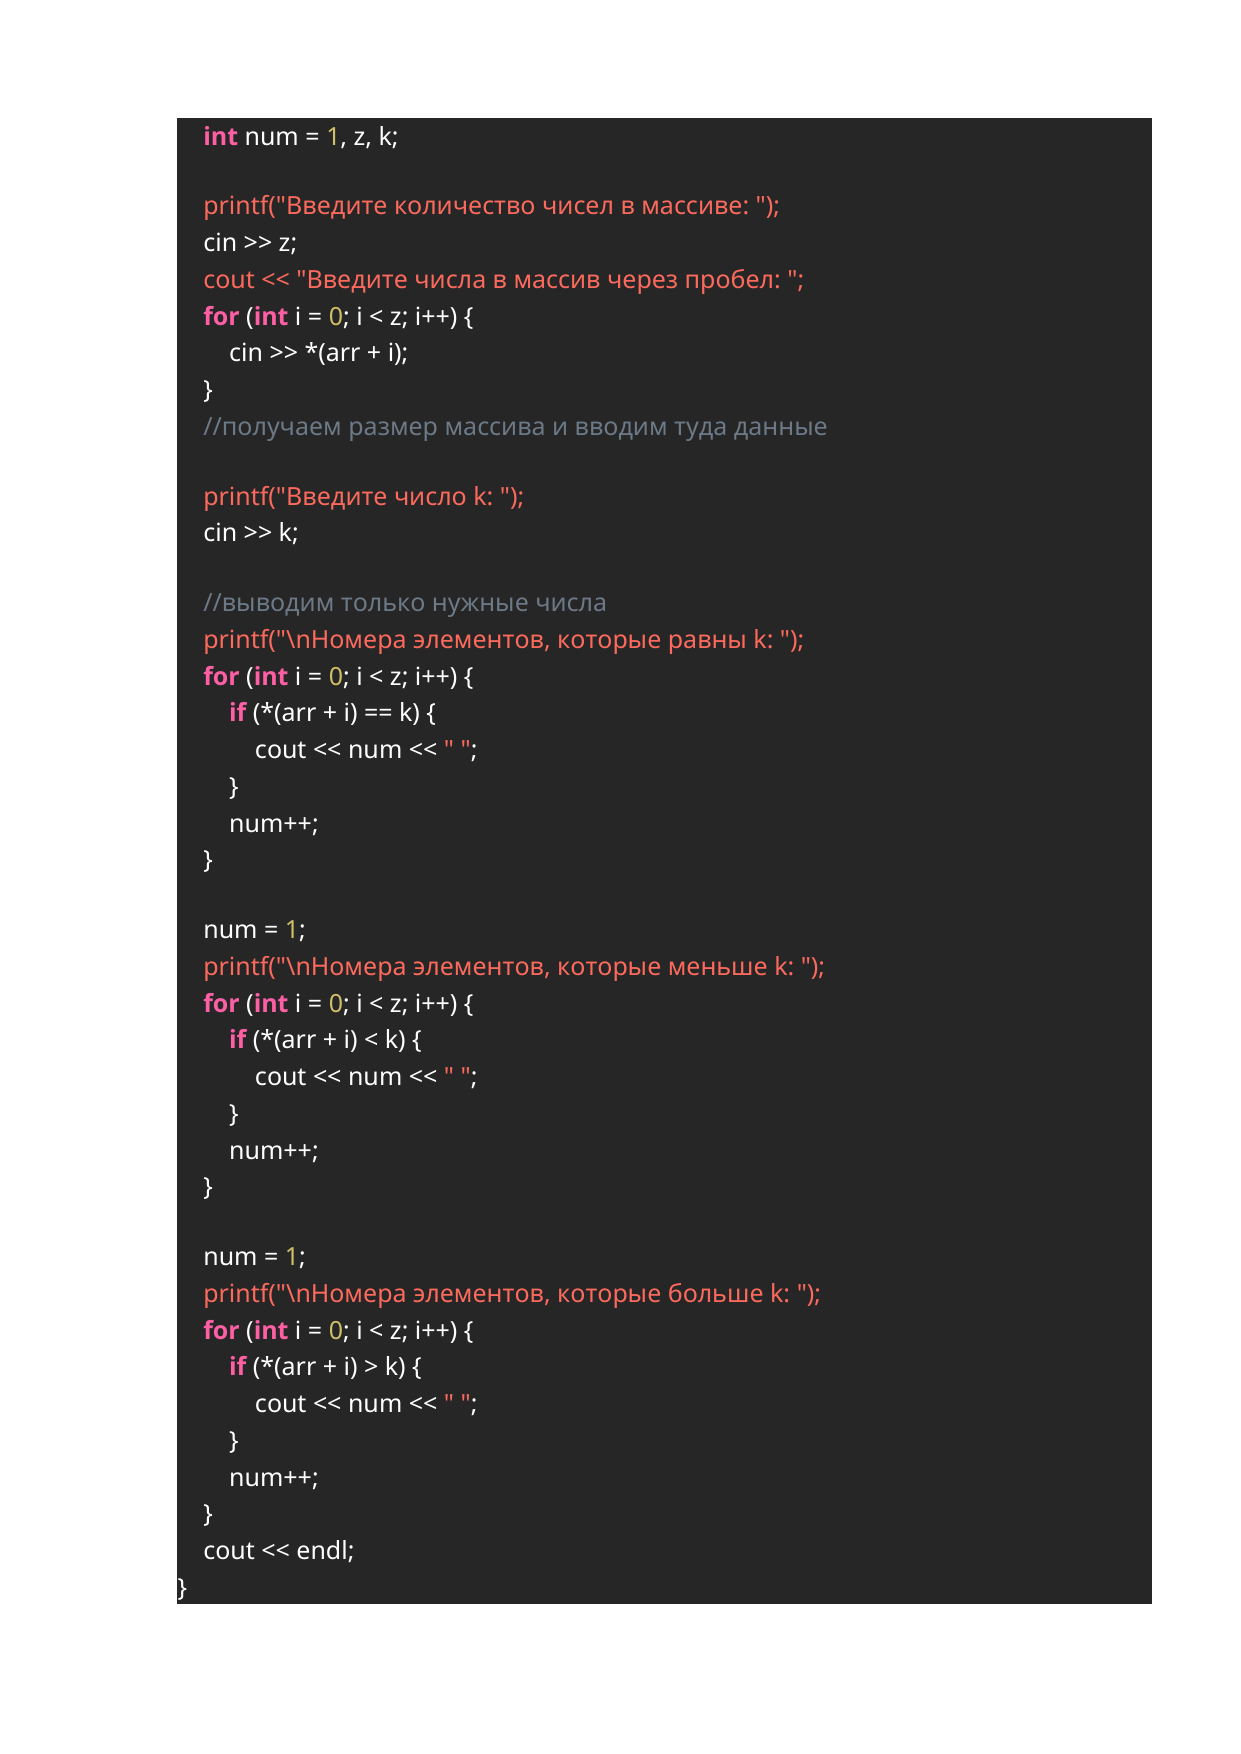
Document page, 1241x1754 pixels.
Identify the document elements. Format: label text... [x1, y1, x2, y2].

text printf("\nНомера элементов, которые равны k: "); [177, 621, 1152, 655]
text num = 1; [177, 912, 1152, 946]
text //получаем размер массива и вводим туда данные [177, 408, 1152, 442]
text cout << endl; [177, 1533, 1152, 1567]
text } [177, 1423, 1152, 1457]
text if (*(arr + i) == k) { [177, 695, 1152, 729]
text //выводим только нужные числа [177, 584, 1152, 619]
text if (*(arr + i) < k) { [177, 1022, 1152, 1056]
text int num = 1, z, k; [177, 118, 1152, 152]
text } [177, 372, 1152, 406]
text } [177, 1096, 1152, 1129]
text num = 1; [177, 1239, 1152, 1273]
text for (int i = 0; i < z; i++) { [177, 985, 1152, 1019]
text cout << num << " "; [177, 1059, 1152, 1093]
text cin >> *(arr + i); [177, 335, 1152, 369]
text } [177, 1169, 1152, 1203]
text for (int i = 0; i < z; i++) { [177, 1312, 1152, 1346]
text for (int i = 0; i < z; i++) { [177, 658, 1152, 692]
text printf("\nНомера элементов, которые больше k: "); [177, 1276, 1152, 1309]
text cout << num << " "; [177, 1386, 1152, 1420]
text } [177, 1496, 1152, 1530]
text cout << "Введите числа в массив через пробел: "; [177, 261, 1152, 295]
text printf("Введите число k: "); [177, 478, 1152, 512]
text printf("\nНомера элементов, которые меньше k: "); [177, 948, 1152, 982]
text cin >> k; [177, 515, 1152, 549]
text num++; [177, 1132, 1152, 1166]
text num++; [177, 1459, 1152, 1493]
text if (*(arr + i) > k) { [177, 1349, 1152, 1383]
text } [177, 842, 1152, 876]
text num++; [177, 805, 1152, 839]
text } [177, 1570, 1152, 1604]
text } [177, 768, 1152, 802]
text printf("Введите количество чисел в массиве: "); [177, 188, 1152, 222]
text cout << num << " "; [177, 732, 1152, 766]
text for (int i = 0; i < z; i++) { [177, 298, 1152, 332]
text cin >> z; [177, 224, 1152, 259]
